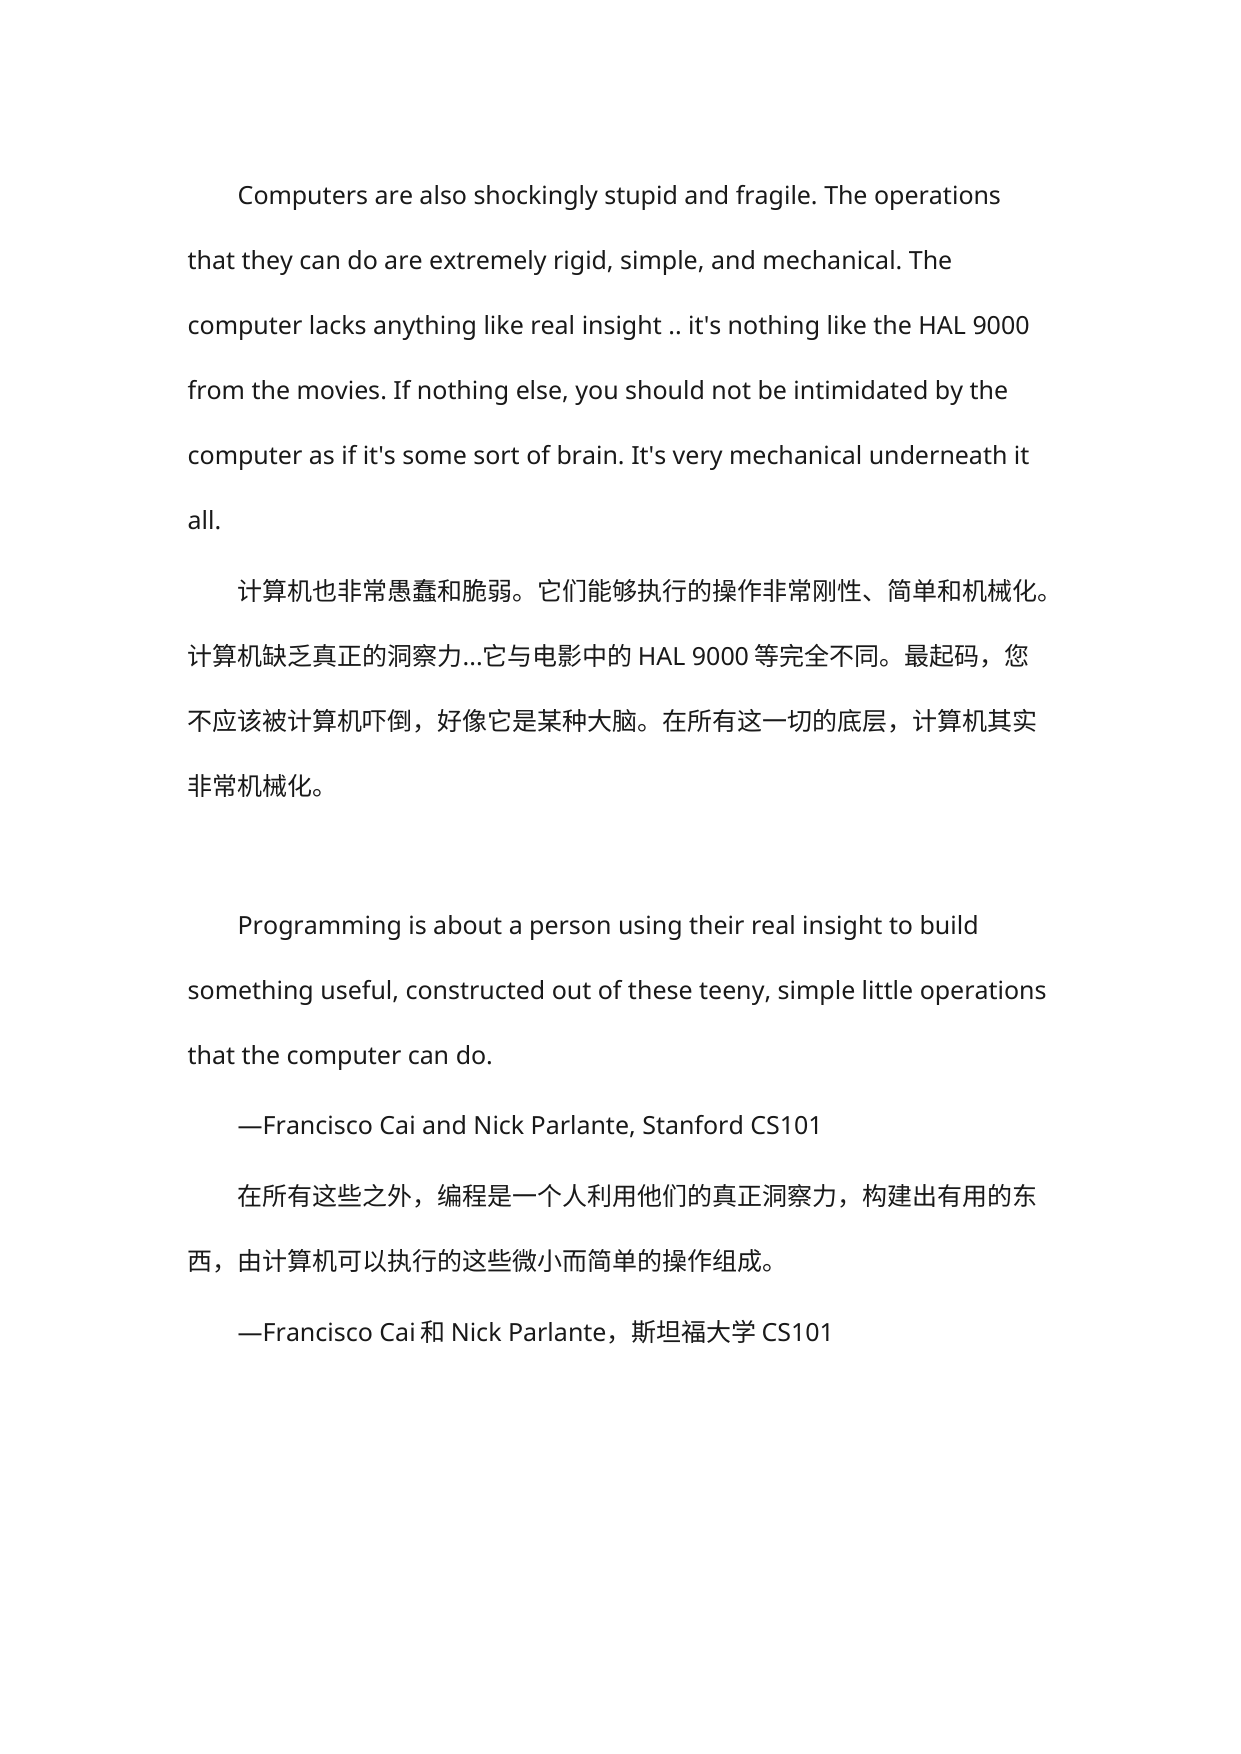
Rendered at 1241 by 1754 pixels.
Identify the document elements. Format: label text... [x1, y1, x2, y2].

text 计算机也非常愚蠢和脆弱。它们能够执行的操作非常刚性、简单和机械化。计算机缺乏真正的洞察力...它与电影中的HAL 9000等完全不同。最起码，您不应该被计算机吓倒，好像它是某种大脑。在所有这一切的底层，计算机其实非常机械化。 [187, 557, 1053, 817]
text Programming is about a person using their real insight to build something useful, constructed out of these teeny, simple little operations that the computer can do. [187, 892, 1053, 1087]
text 在所有这些之外，编程是一个人利用他们的真正洞察力，构建出有用的东西，由计算机可以执行的这些微小而简单的操作组成。 [187, 1162, 1053, 1292]
text —Francisco Cai and Nick Parlante, Stanford CS101 [187, 1092, 1053, 1157]
text Computers are also shockingly stupid and fragile. The operations that they can do are extremely rigid, simple, and mechanical. The computer lacks anything like real insight .. it's nothing like the HAL 9000 from the movies. If nothing else, you should not be intimidated by the computer as if it's some sort of brain. It's very mechanical underneath it all. [187, 162, 1053, 552]
text —Francisco Cai和Nick Parlante，斯坦福大学CS101 [187, 1298, 1053, 1363]
